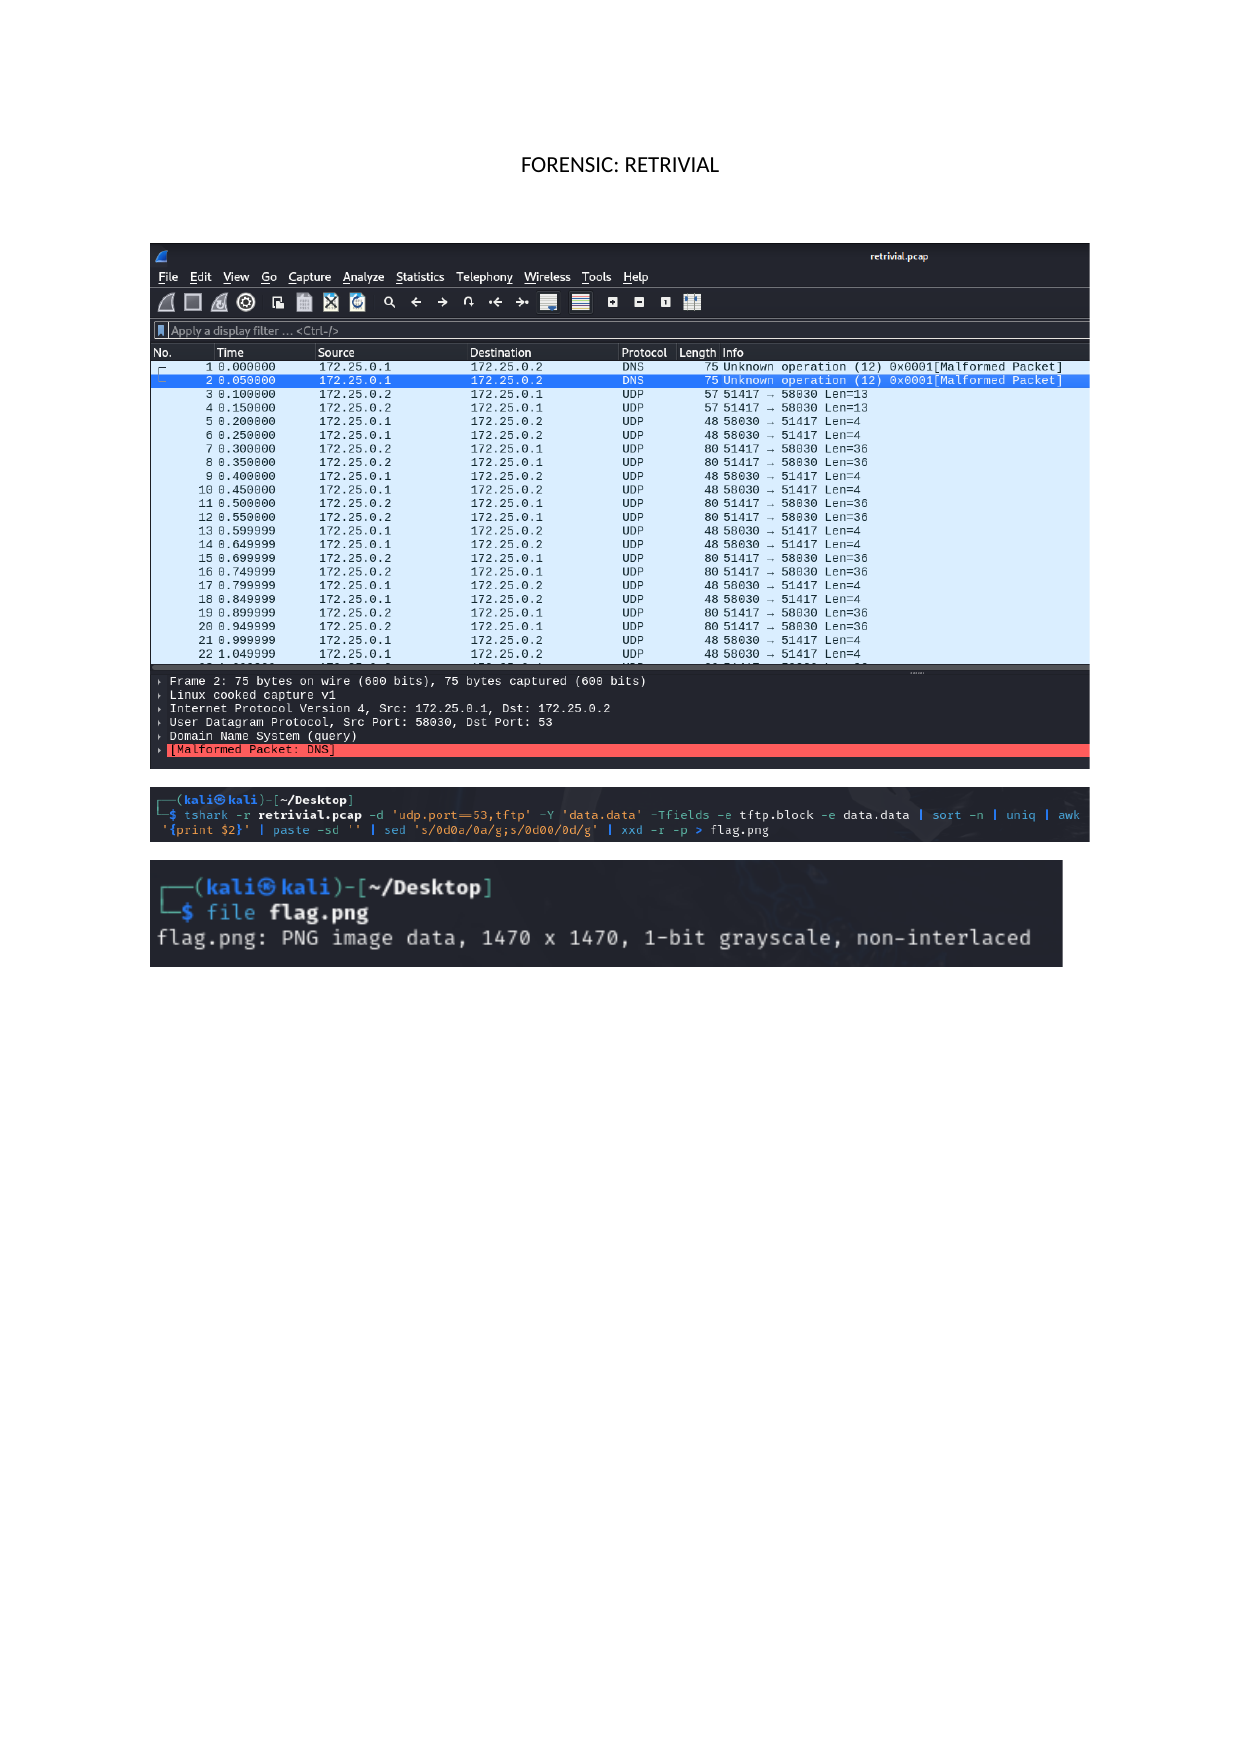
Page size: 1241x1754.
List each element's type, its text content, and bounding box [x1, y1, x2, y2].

picture [150, 787, 1090, 842]
text FORENSIC: RETRIVIAL [150, 150, 1090, 178]
picture [150, 860, 1063, 967]
picture [150, 243, 1090, 769]
